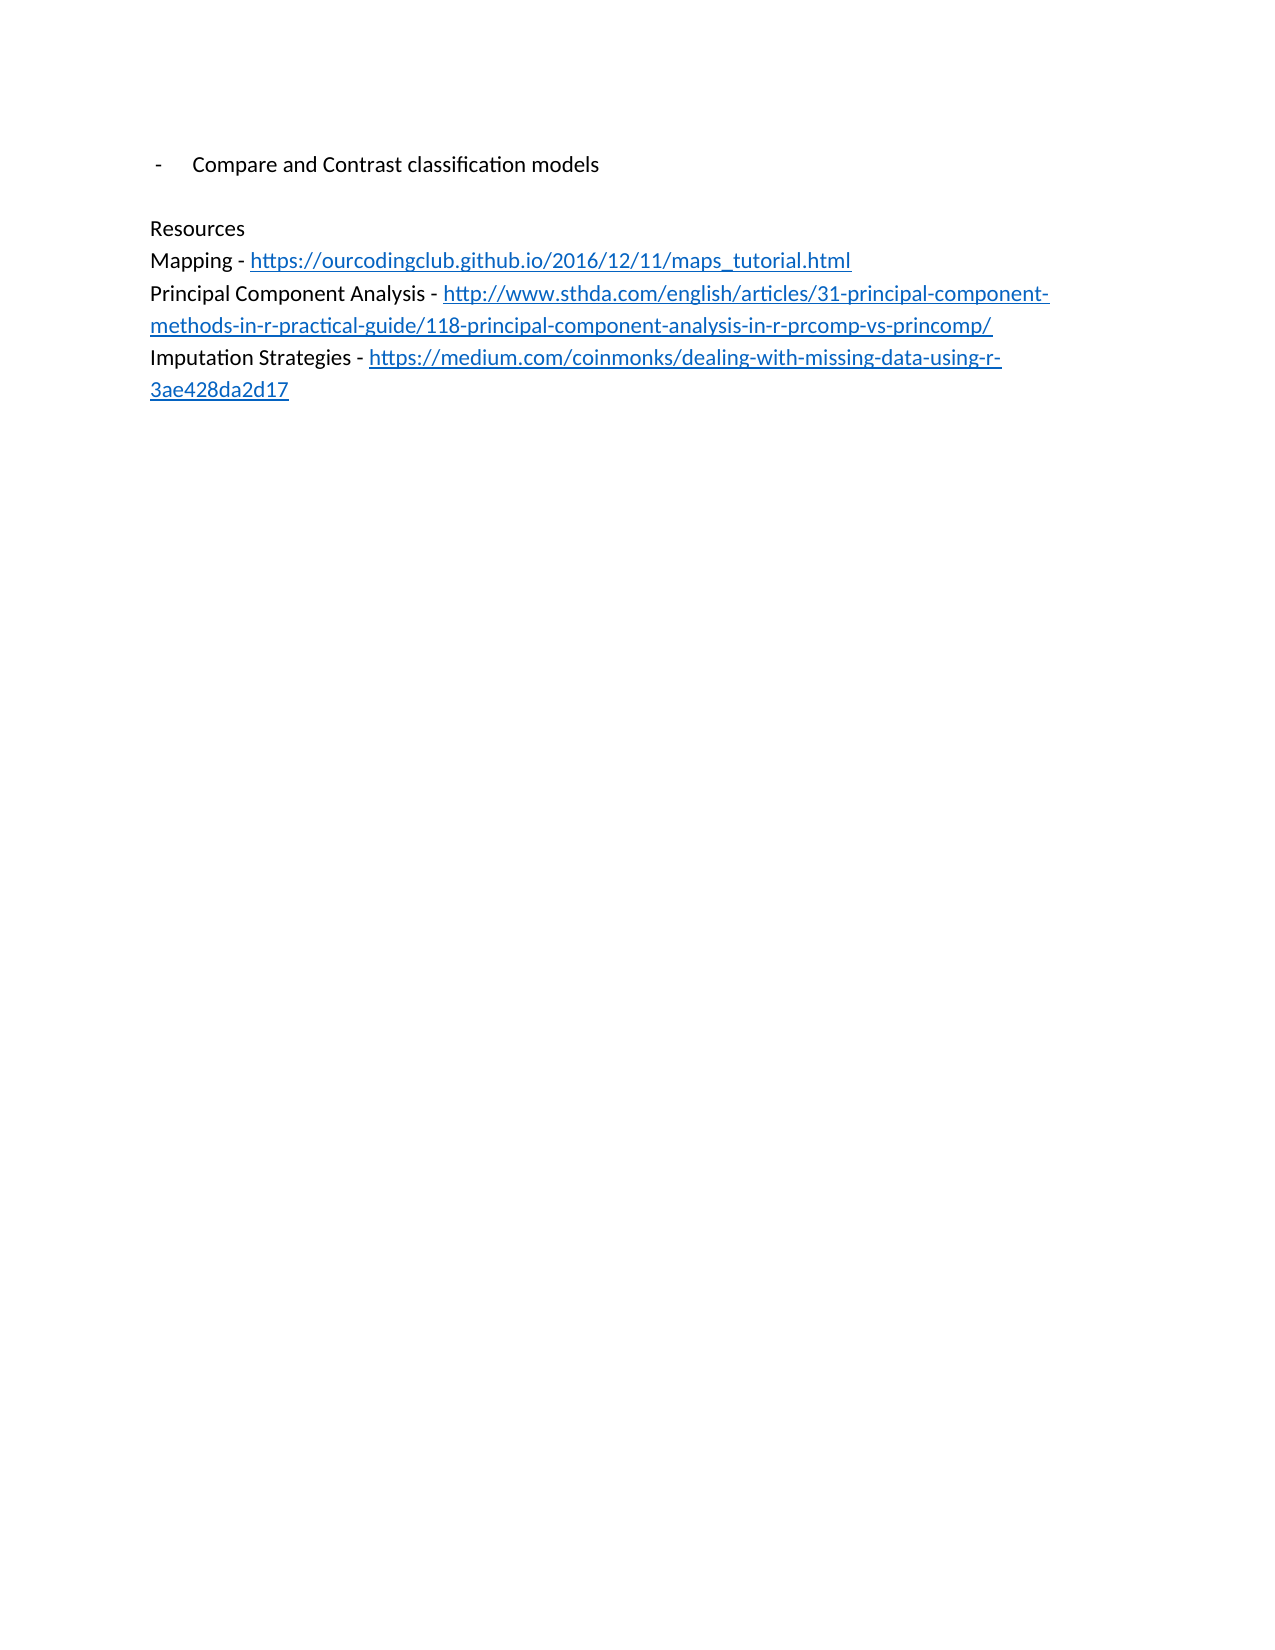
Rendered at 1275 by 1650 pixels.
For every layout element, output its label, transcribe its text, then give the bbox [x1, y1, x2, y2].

text Principal Component Analysis - http://www.sthda.com/english/articles/31-principal-component-methods-in-r-practical-guide/118-principal-component-analysis-in-r-prcomp-vs-princomp/ [150, 279, 1125, 339]
text Imputation Strategies - https://medium.com/coinmonks/dealing-with-missing-data-using-r-3ae428da2d17 [150, 343, 1125, 403]
list Compare and Contrast classification models [155, 150, 1125, 178]
text Resources [150, 214, 1125, 242]
text Mapping - https://ourcodingclub.github.io/2016/12/11/maps_tutorial.html [150, 247, 1125, 274]
